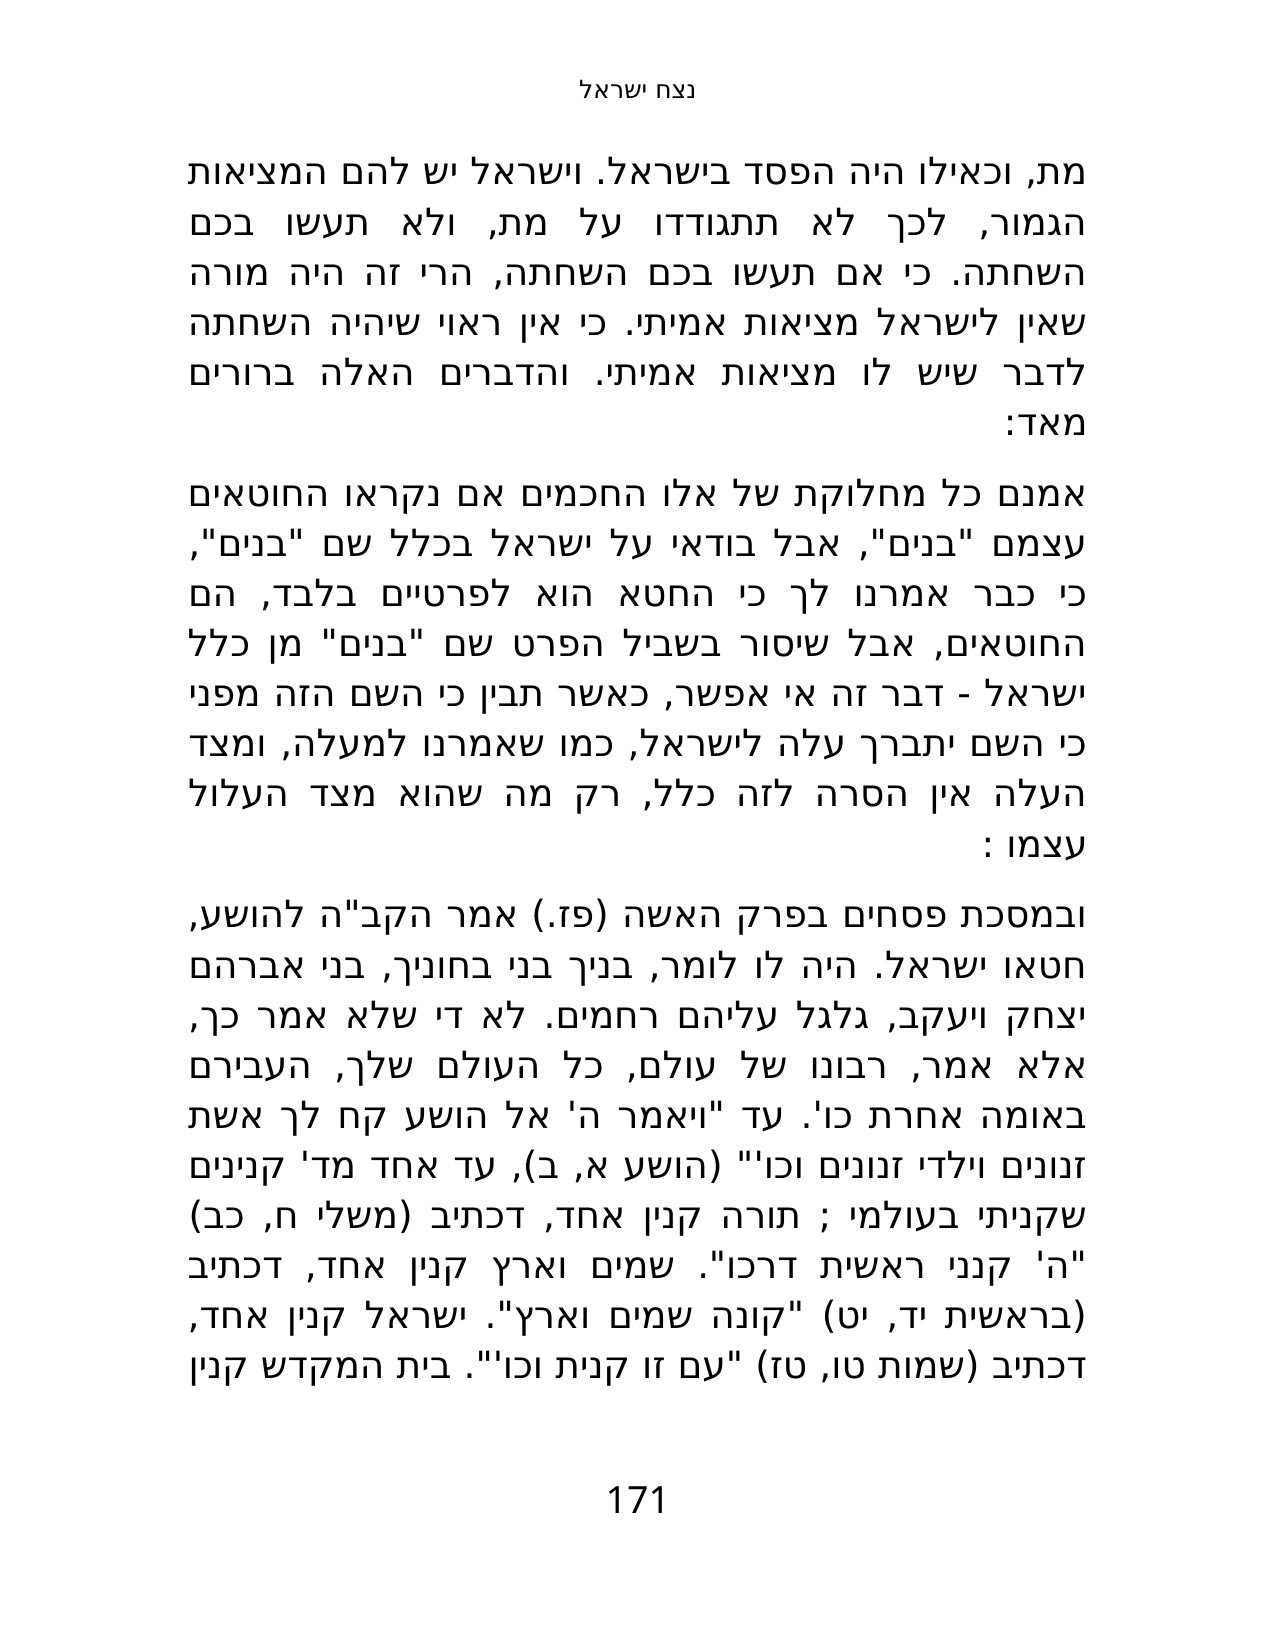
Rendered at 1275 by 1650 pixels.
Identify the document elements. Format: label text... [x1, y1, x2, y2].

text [187, 893, 1087, 1388]
text אמנם כל מחלוקת של אלו החכמים אם נקראו החוטאים עצמם "בנים", אבל בודאי על ישראל בכלל שם "בנים", כי כבר אמרנו לך כי החטא הוא לפרטיים בלבד, הם החוטאים, אבל שיסור בשביל הפרט שם "בנים" מן כלל ישראל - דבר זה אי אפשר, כאשר תבין כי השם הזה מפני כי השם יתברך עלה לישראל, כמו שאמרנו למעלה, ומצד העלה אין הסרה לזה כלל, רק מה שהוא מצד העלול עצמו : [187, 471, 1087, 866]
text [187, 150, 1087, 444]
